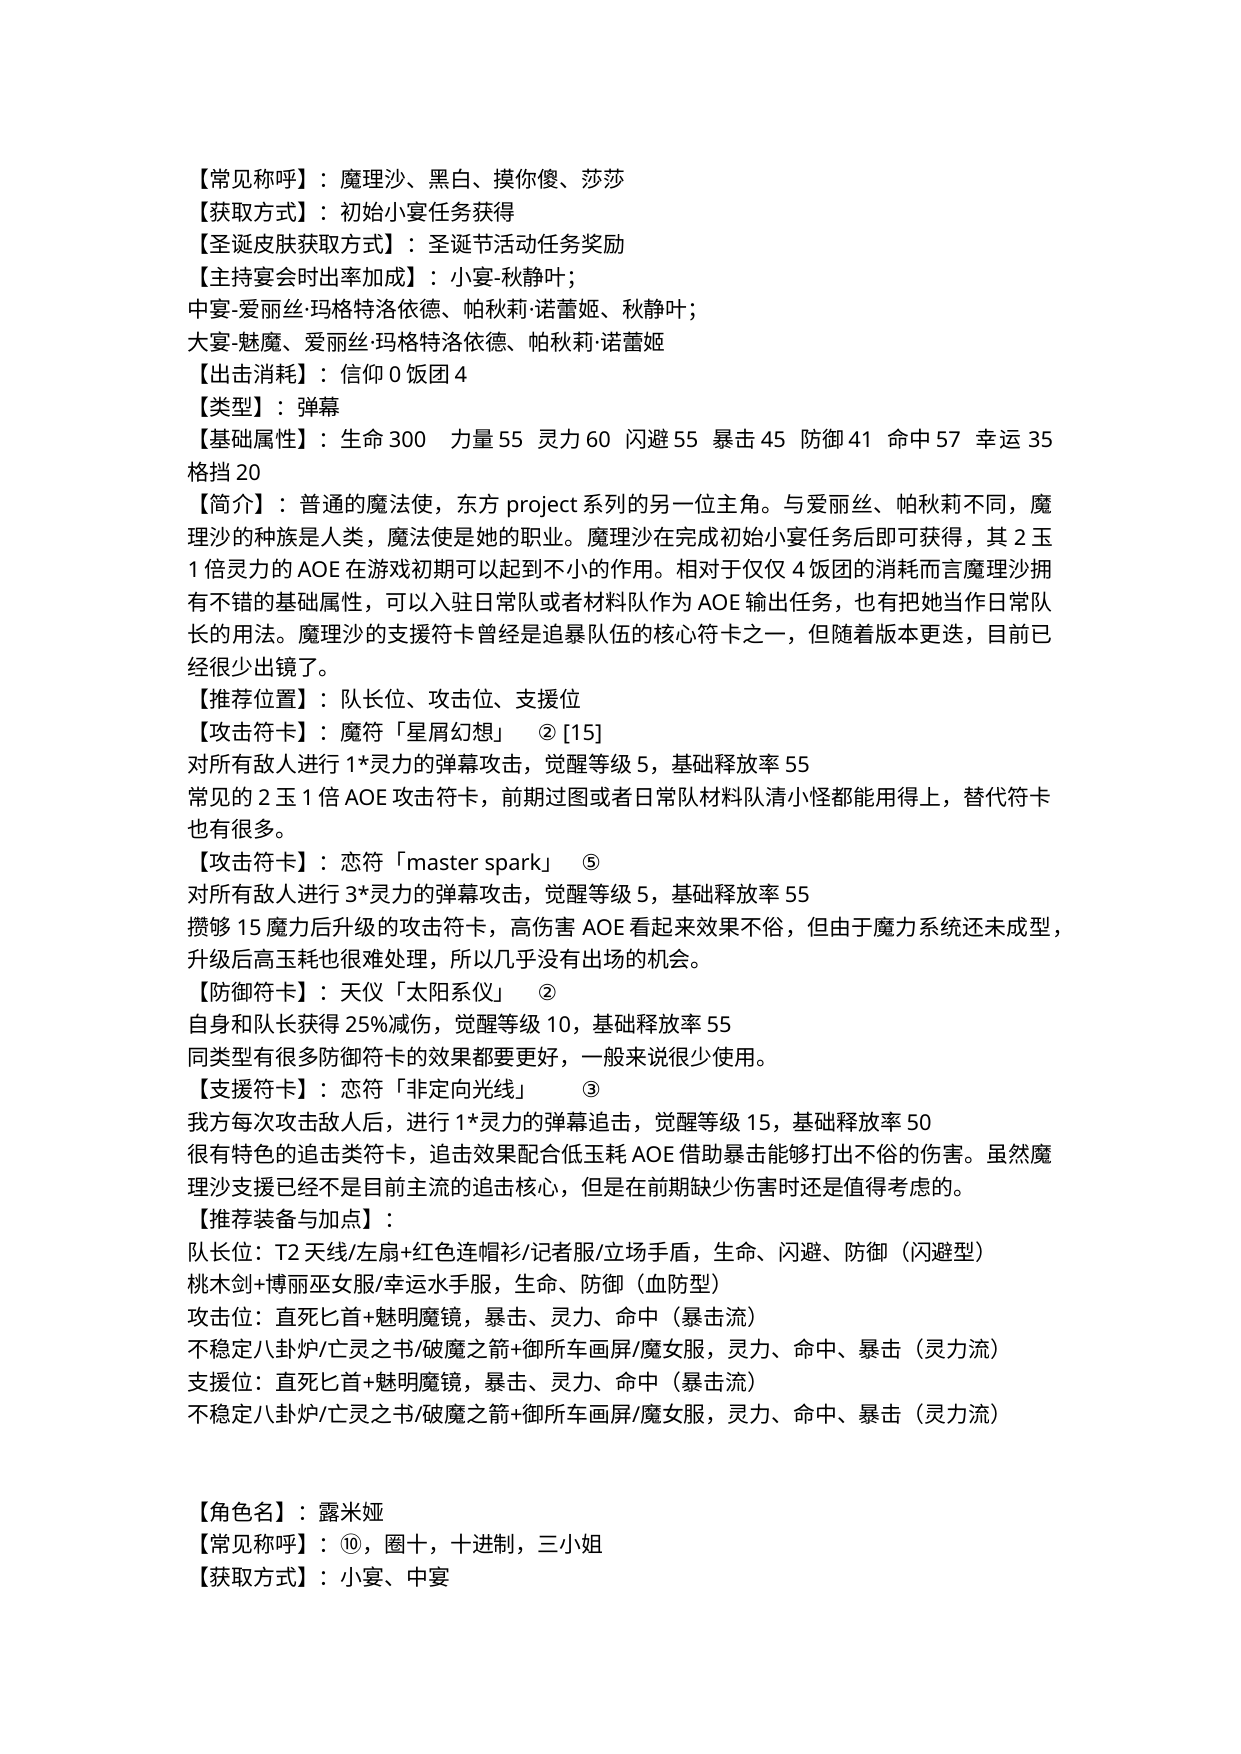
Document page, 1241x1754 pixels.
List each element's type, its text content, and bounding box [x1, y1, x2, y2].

text 【圣诞皮肤获取方式】：圣诞节活动任务奖励 [187, 227, 1053, 259]
text 攒够15魔力后升级的攻击符卡，高伤害AOE看起来效果不俗，但由于魔力系统还未成型，升级后高玉耗也很难处理，所以几乎没有出场的机会。 [187, 909, 1053, 974]
text 【获取方式】：小宴、中宴 [187, 1559, 1053, 1592]
text 【类型】：弹幕 [187, 389, 1053, 422]
text 【基础属性】：生命300 力量55 灵力60 闪避55 暴击45 防御41 命中57 幸运35格挡20 [187, 422, 1053, 487]
text 【常见称呼】：魔理沙、黑白、摸你傻、莎莎 [187, 162, 1053, 194]
text 攻击位：直死匕首+魅明魔镜，暴击、灵力、命中（暴击流） [187, 1299, 1053, 1332]
text 不稳定八卦炉/亡灵之书/破魔之箭+御所车画屏/魔女服，灵力、命中、暴击（灵力流） [187, 1332, 1053, 1364]
text 【角色名】：露米娅 [187, 1494, 1053, 1527]
text 桃木剑+博丽巫女服/幸运水手服，生命、防御（血防型） [187, 1267, 1053, 1299]
text 【支援符卡】：恋符「非定向光线」 ③ [187, 1072, 1053, 1104]
text 很有特色的追击类符卡，追击效果配合低玉耗AOE借助暴击能够打出不俗的伤害。虽然魔理沙支援已经不是目前主流的追击核心，但是在前期缺少伤害时还是值得考虑的。 [187, 1137, 1053, 1202]
text 【攻击符卡】：魔符「星屑幻想」 ② [15] [187, 714, 1053, 747]
text 【出击消耗】：信仰0 饭团4 [187, 357, 1053, 389]
text 中宴-爱丽丝·玛格特洛依德、帕秋莉·诺蕾姬、秋静叶； [187, 292, 1053, 324]
text 【推荐位置】：队长位、攻击位、支援位 [187, 682, 1053, 714]
text 对所有敌人进行3*灵力的弹幕攻击，觉醒等级5，基础释放率55 [187, 877, 1053, 909]
text 【推荐装备与加点】： [187, 1202, 1053, 1234]
text 支援位：直死匕首+魅明魔镜，暴击、灵力、命中（暴击流） [187, 1364, 1053, 1397]
text 【获取方式】：初始小宴任务获得 [187, 194, 1053, 227]
text 常见的2玉1倍AOE攻击符卡，前期过图或者日常队材料队清小怪都能用得上，替代符卡也有很多。 [187, 779, 1053, 844]
text 【常见称呼】：⑩，圈十，十进制，三小姐 [187, 1527, 1053, 1559]
text 【攻击符卡】：恋符「master spark」 ⑤ [187, 844, 1053, 877]
text 同类型有很多防御符卡的效果都要更好，一般来说很少使用。 [187, 1039, 1053, 1072]
text 【简介】：普通的魔法使，东方project系列的另一位主角。与爱丽丝、帕秋莉不同，魔理沙的种族是人类，魔法使是她的职业。魔理沙在完成初始小宴任务后即可获得，其2玉1倍灵力的AOE在游戏初期可以起到不小的作用。相对于仅仅4饭团的消耗而言魔理沙拥有不错的基础属性，可以入驻日常队或者材料队作为AOE输出任务，也有把她当作日常队长的用法。魔理沙的支援符卡曾经是追暴队伍的核心符卡之一，但随着版本更迭，目前已经很少出镜了。 [187, 487, 1053, 682]
text 大宴-魅魔、爱丽丝·玛格特洛依德、帕秋莉·诺蕾姬 [187, 324, 1053, 357]
text 【防御符卡】：天仪「太阳系仪」 ② [187, 974, 1053, 1007]
text 我方每次攻击敌人后，进行1*灵力的弹幕追击，觉醒等级15，基础释放率50 [187, 1104, 1053, 1137]
text 自身和队长获得25%减伤，觉醒等级10，基础释放率55 [187, 1007, 1053, 1039]
text 不稳定八卦炉/亡灵之书/破魔之箭+御所车画屏/魔女服，灵力、命中、暴击（灵力流） [187, 1397, 1053, 1429]
text 【主持宴会时出率加成】：小宴-秋静叶； [187, 259, 1053, 292]
text 队长位：T2天线/左扇+红色连帽衫/记者服/立场手盾，生命、闪避、防御（闪避型） [187, 1234, 1053, 1267]
text 对所有敌人进行1*灵力的弹幕攻击，觉醒等级5，基础释放率55 [187, 747, 1053, 779]
